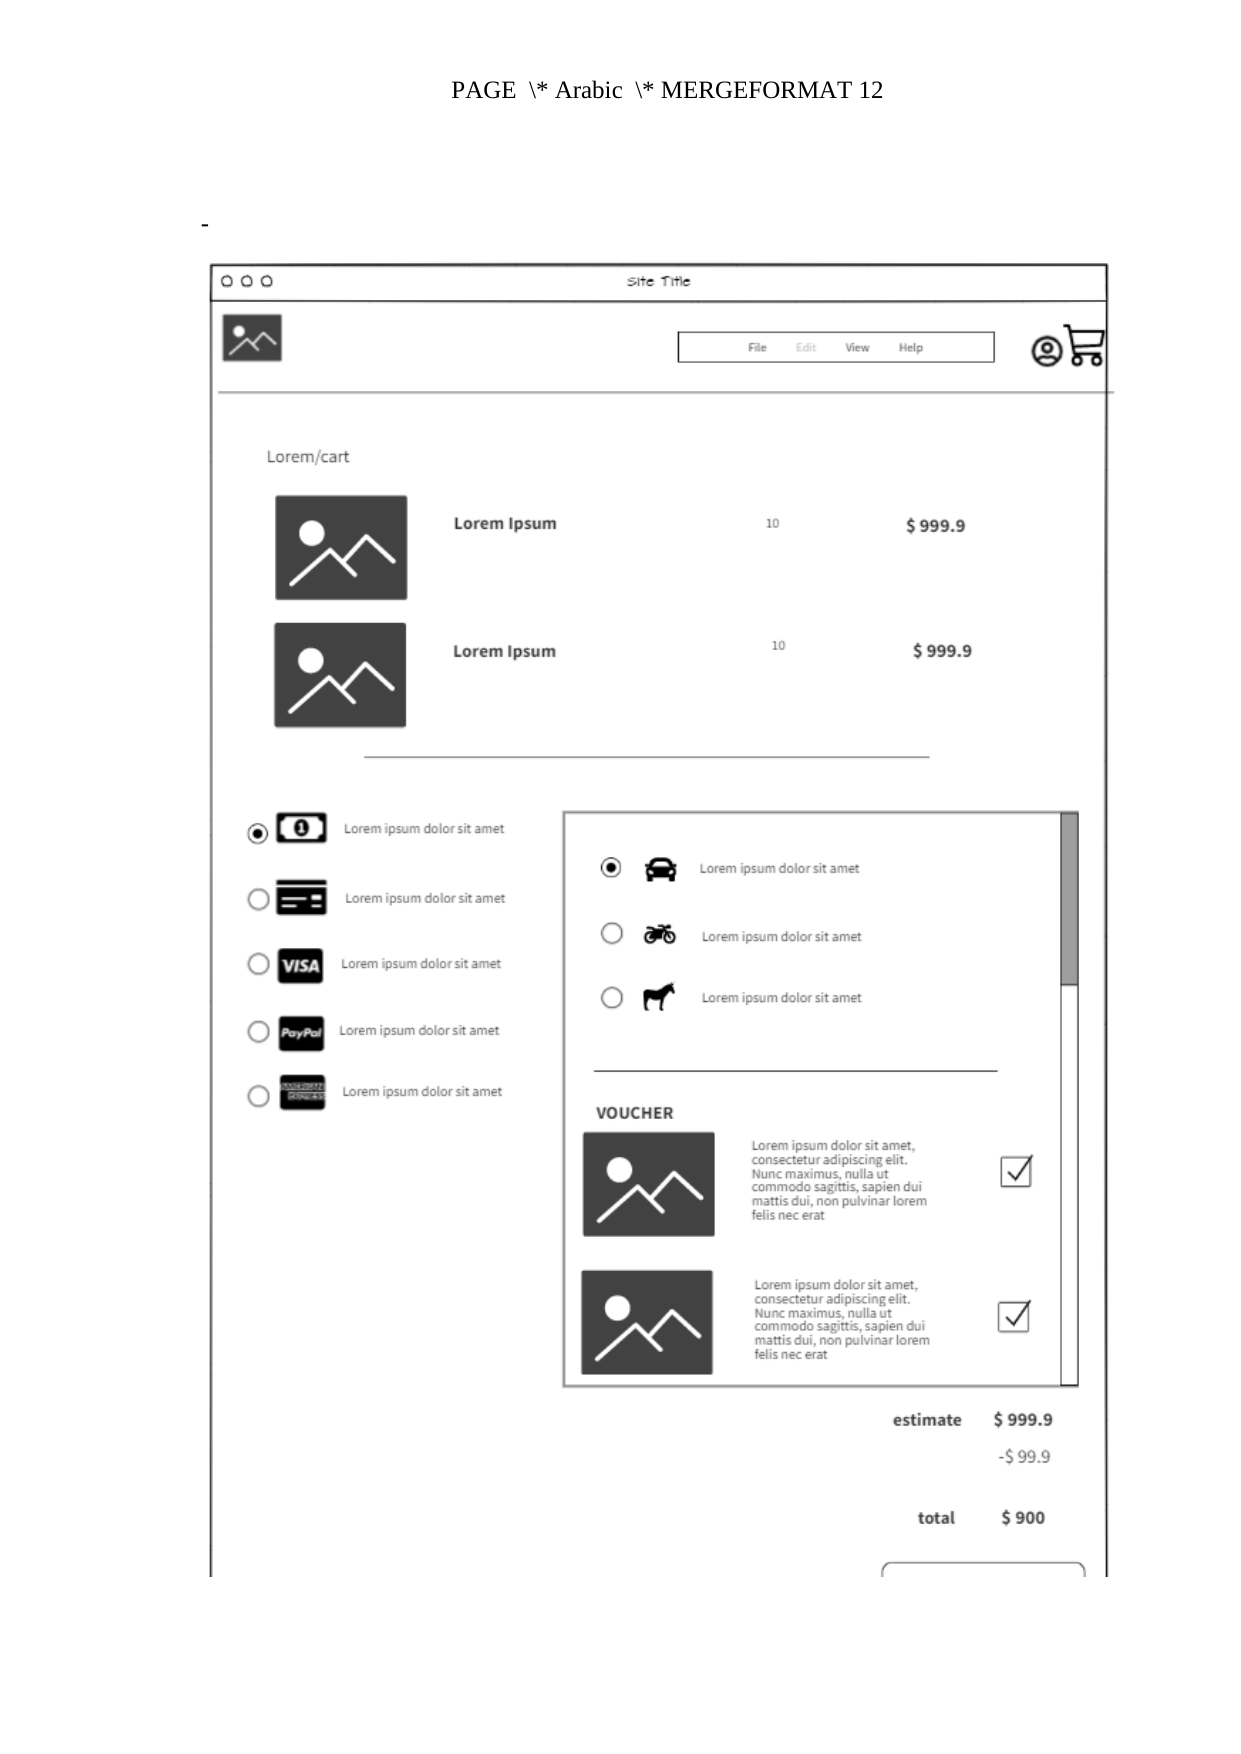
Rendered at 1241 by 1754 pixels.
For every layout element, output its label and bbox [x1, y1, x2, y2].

picture [200, 255, 1116, 1577]
